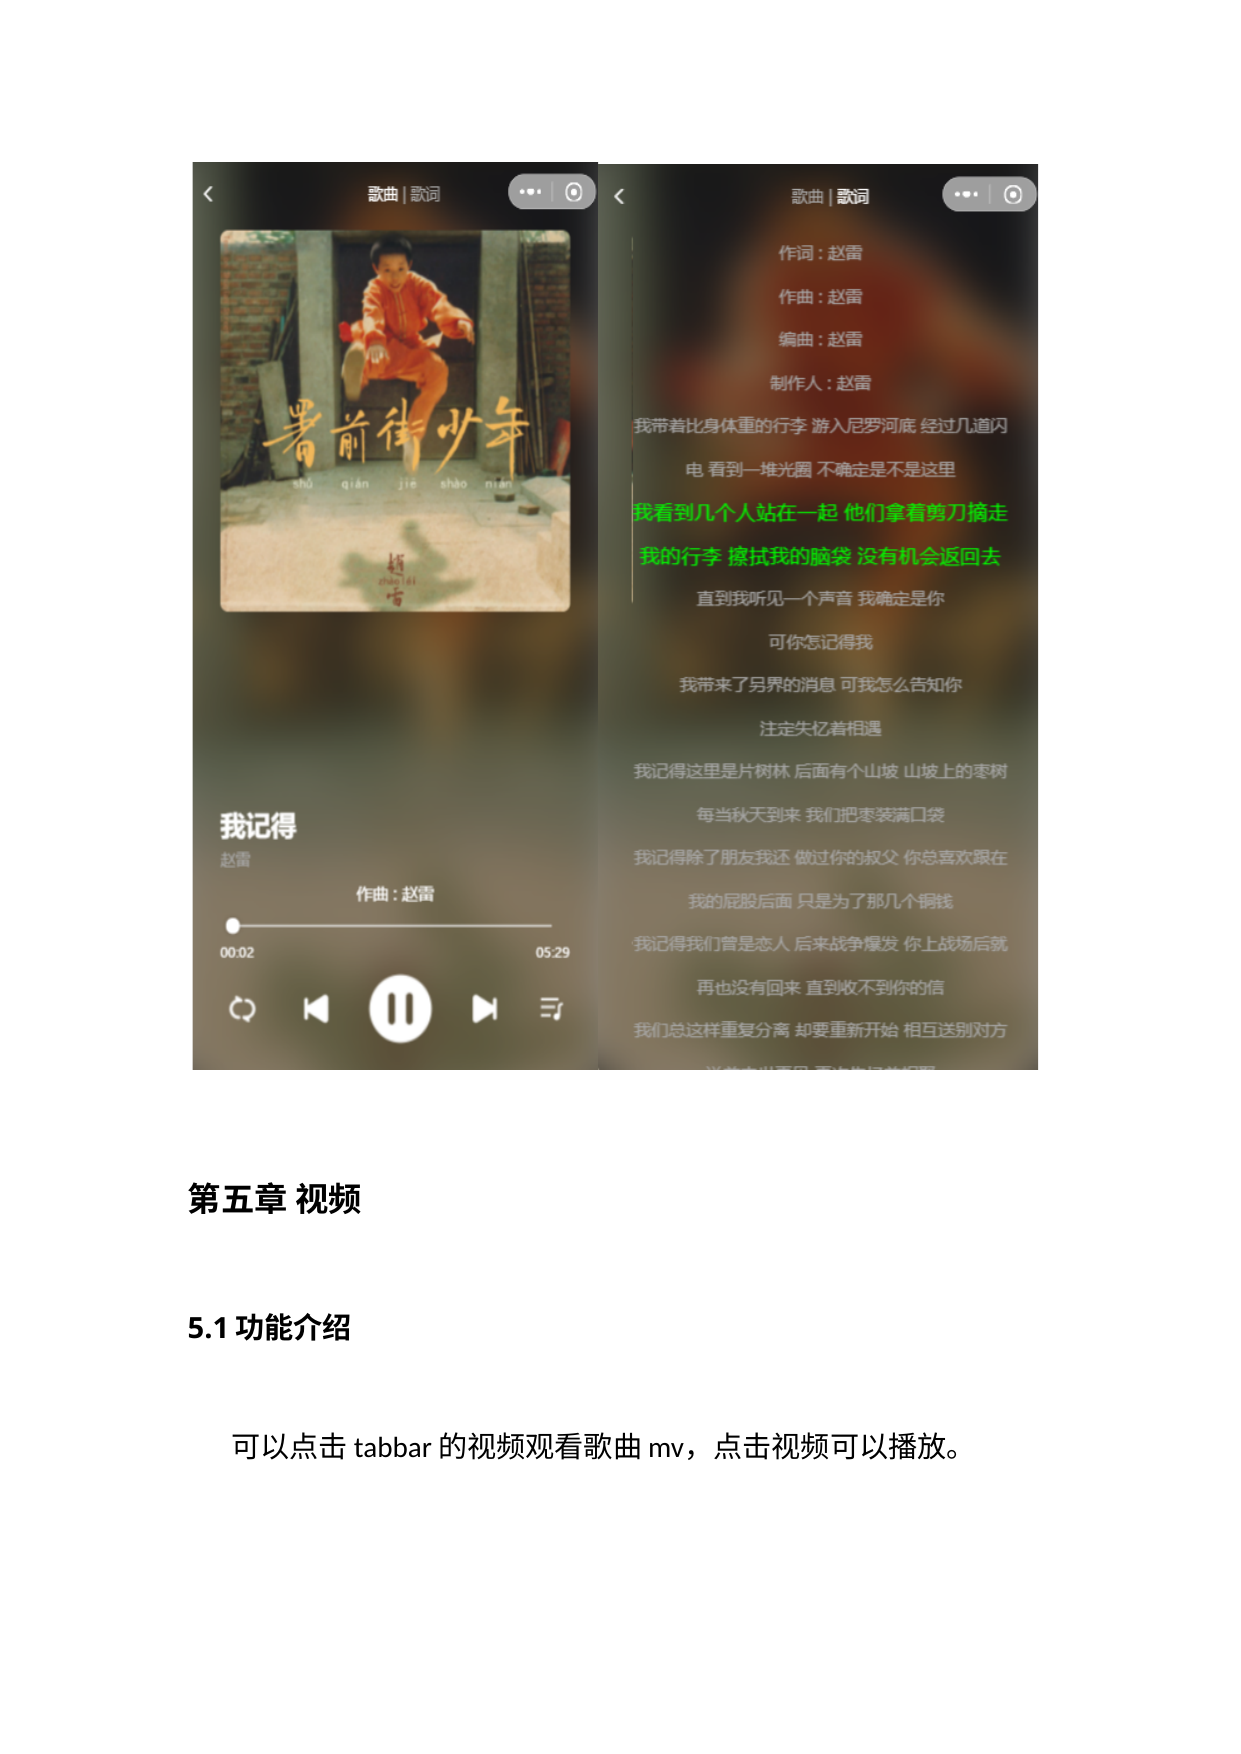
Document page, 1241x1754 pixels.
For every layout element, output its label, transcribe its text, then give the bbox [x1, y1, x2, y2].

picture [192, 162, 1039, 1070]
subtitle 第五章 视频 [187, 1164, 1053, 1229]
text 可以点击tabbar的视频观看歌曲mv，点击视频可以播放。 [187, 1412, 1053, 1477]
subtitle 5.1功能介绍 [187, 1293, 1053, 1358]
